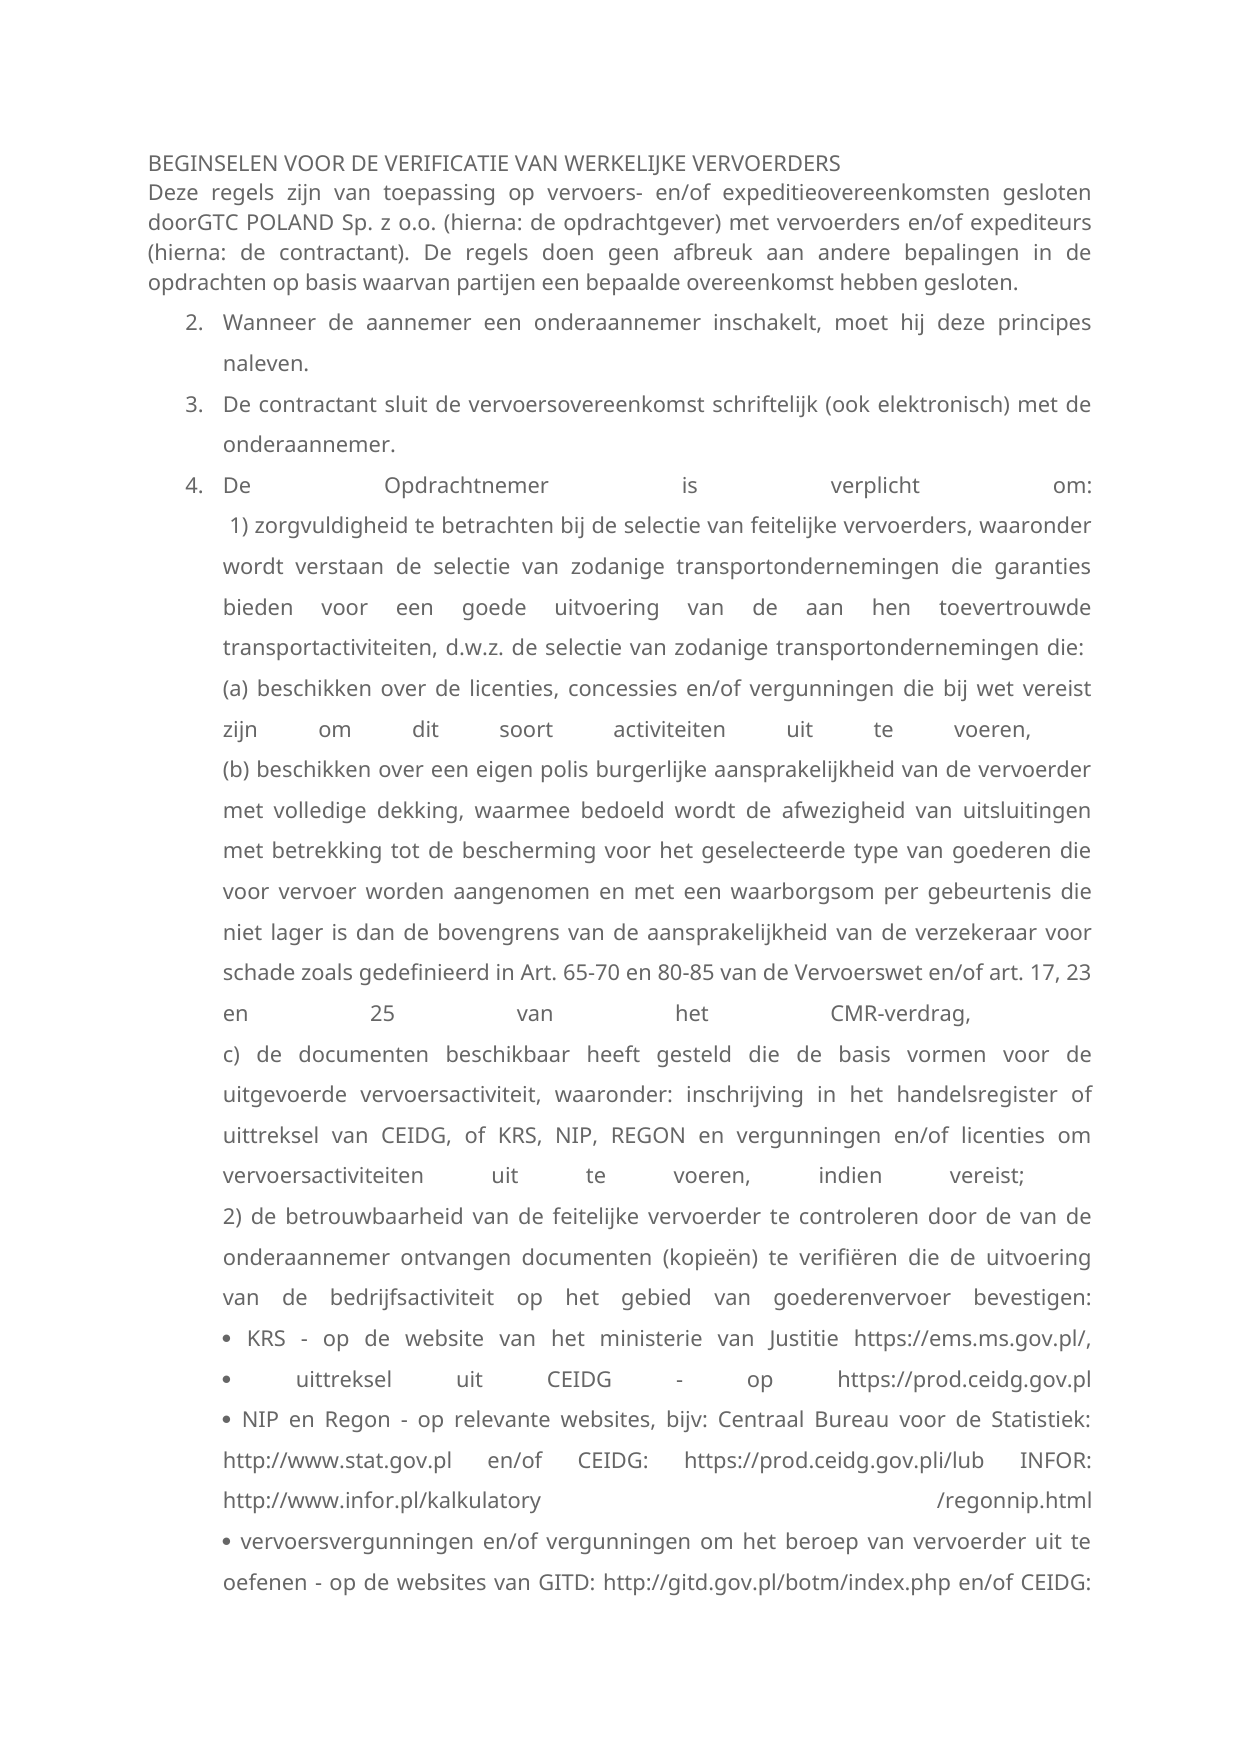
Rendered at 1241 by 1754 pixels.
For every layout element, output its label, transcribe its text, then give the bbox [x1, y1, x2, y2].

list Wanneer de aannemer een onderaannemer inschakelt, moet hij deze principes naleven. [185, 297, 1093, 378]
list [185, 459, 1093, 1597]
text Deze regels zijn van toepassing op vervoers- en/of expeditieovereenkomsten gesloten doorGTC POLAND Sp. z o.o. (hierna: de opdrachtgever) met vervoerders en/of expediteurs (hierna: de contractant). De regels doen geen afbreuk aan andere bepalingen in de opdrachten op basis waarvan partijen een bepaalde overeenkomst hebben gesloten. [148, 177, 1093, 297]
list De contractant sluit de vervoersovereenkomst schriftelijk (ook elektronisch) met de onderaannemer. [185, 378, 1093, 459]
text BEGINSELEN VOOR DE VERIFICATIE VAN WERKELIJKE VERVOERDERS [148, 148, 1093, 177]
